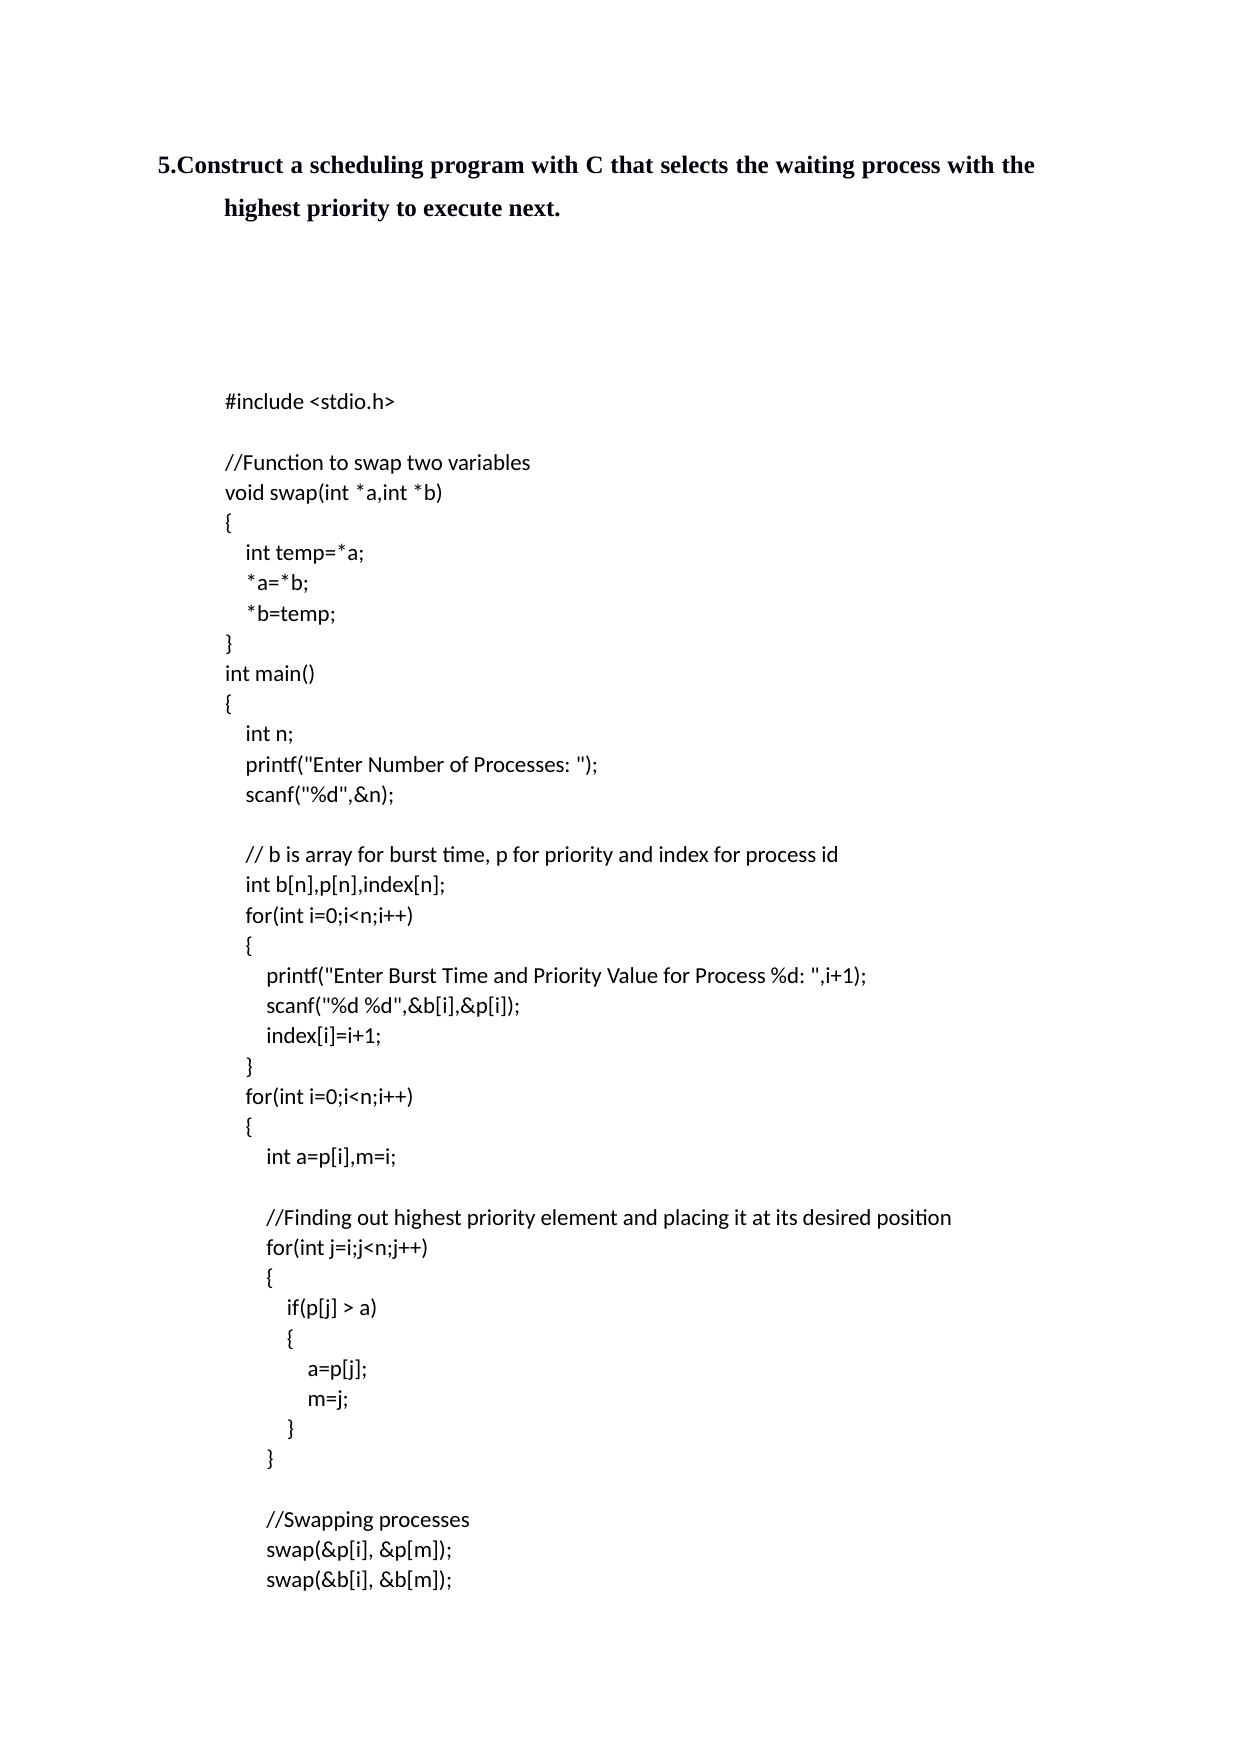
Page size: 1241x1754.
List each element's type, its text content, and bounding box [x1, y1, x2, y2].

list index[i]=i+1; [225, 1022, 1090, 1050]
list #include <stdio.h> [225, 387, 1090, 415]
list scanf("%d %d",&b[i],&p[i]); [225, 991, 1090, 1019]
list for(int i=0;i<n;i++) [225, 1082, 1090, 1110]
list printf("Enter Number of Processes: "); [225, 750, 1090, 778]
list } [225, 1444, 1090, 1473]
list { [225, 1112, 1090, 1140]
list //Function to swap two variables [225, 448, 1090, 476]
list for(int i=0;i<n;i++) [225, 901, 1090, 929]
list //Finding out highest priority element and placing it at its desired position [225, 1203, 1090, 1231]
list *a=*b; [225, 568, 1090, 597]
list { [225, 689, 1090, 717]
list int main() [225, 659, 1090, 687]
list } [225, 629, 1090, 657]
list { [225, 931, 1090, 959]
list scanf("%d",&n); [225, 780, 1090, 808]
list swap(&b[i], &b[m]); [225, 1565, 1090, 1593]
list printf("Enter Burst Time and Priority Value for Process %d: ",i+1); [225, 961, 1090, 989]
list int temp=*a; [225, 538, 1090, 566]
list m=j; [225, 1384, 1090, 1412]
list { [225, 508, 1090, 536]
list a=p[j]; [225, 1354, 1090, 1382]
list int n; [225, 719, 1090, 748]
text 5.Construct a scheduling program with C that selects the waiting process with the highest priority to execute next. [158, 179, 1036, 222]
list { [225, 1324, 1090, 1352]
list if(p[j] > a) [225, 1293, 1090, 1322]
list void swap(int *a,int *b) [225, 478, 1090, 506]
list int b[n],p[n],index[n]; [225, 871, 1090, 899]
list *b=temp; [225, 599, 1090, 627]
list } [225, 1414, 1090, 1442]
list //Swapping processes [225, 1505, 1090, 1533]
list swap(&p[i], &p[m]); [225, 1535, 1090, 1563]
list for(int j=i;j<n;j++) [225, 1233, 1090, 1261]
list { [225, 1263, 1090, 1291]
list // b is array for burst time, p for priority and index for process id [225, 840, 1090, 868]
list int a=p[i],m=i; [225, 1142, 1090, 1171]
list } [225, 1052, 1090, 1080]
